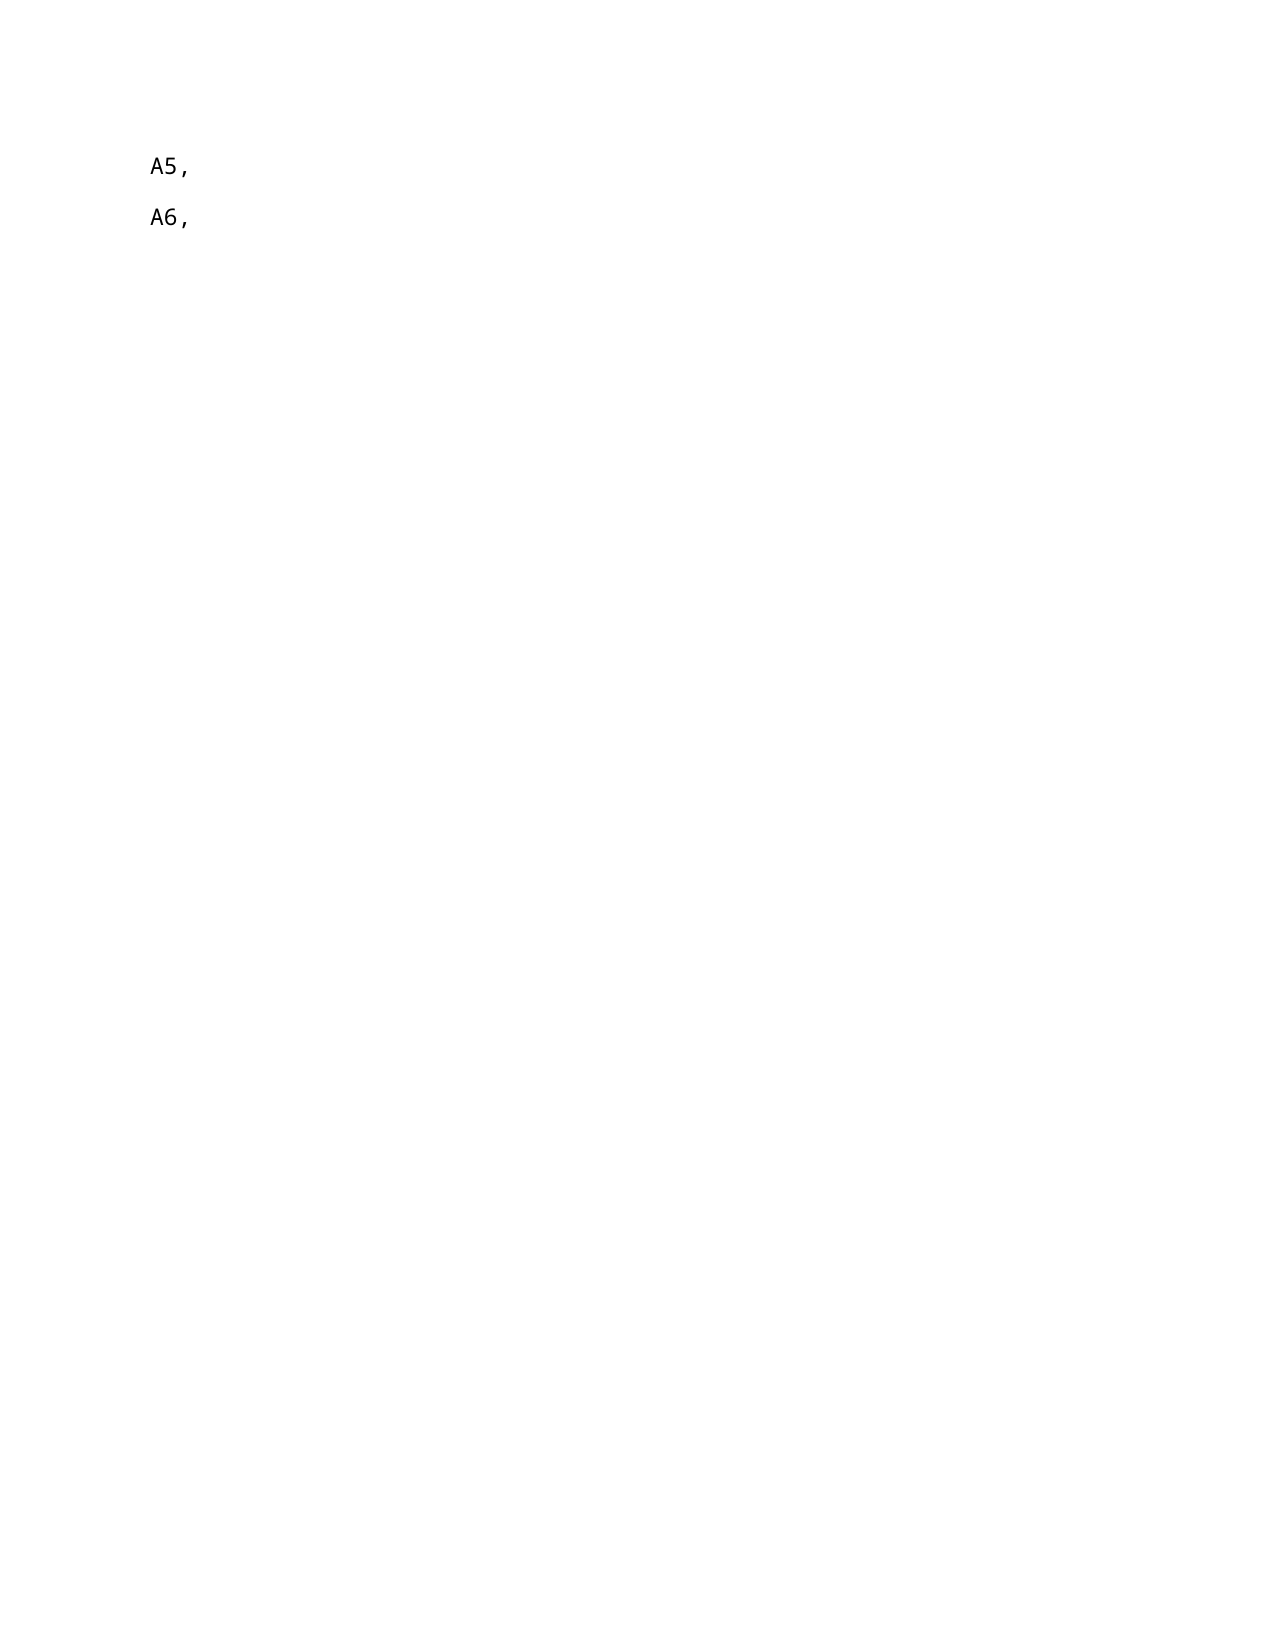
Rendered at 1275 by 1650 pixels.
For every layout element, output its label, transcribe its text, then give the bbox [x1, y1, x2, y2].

text A6, [150, 200, 1125, 232]
text A5, [150, 150, 1125, 181]
